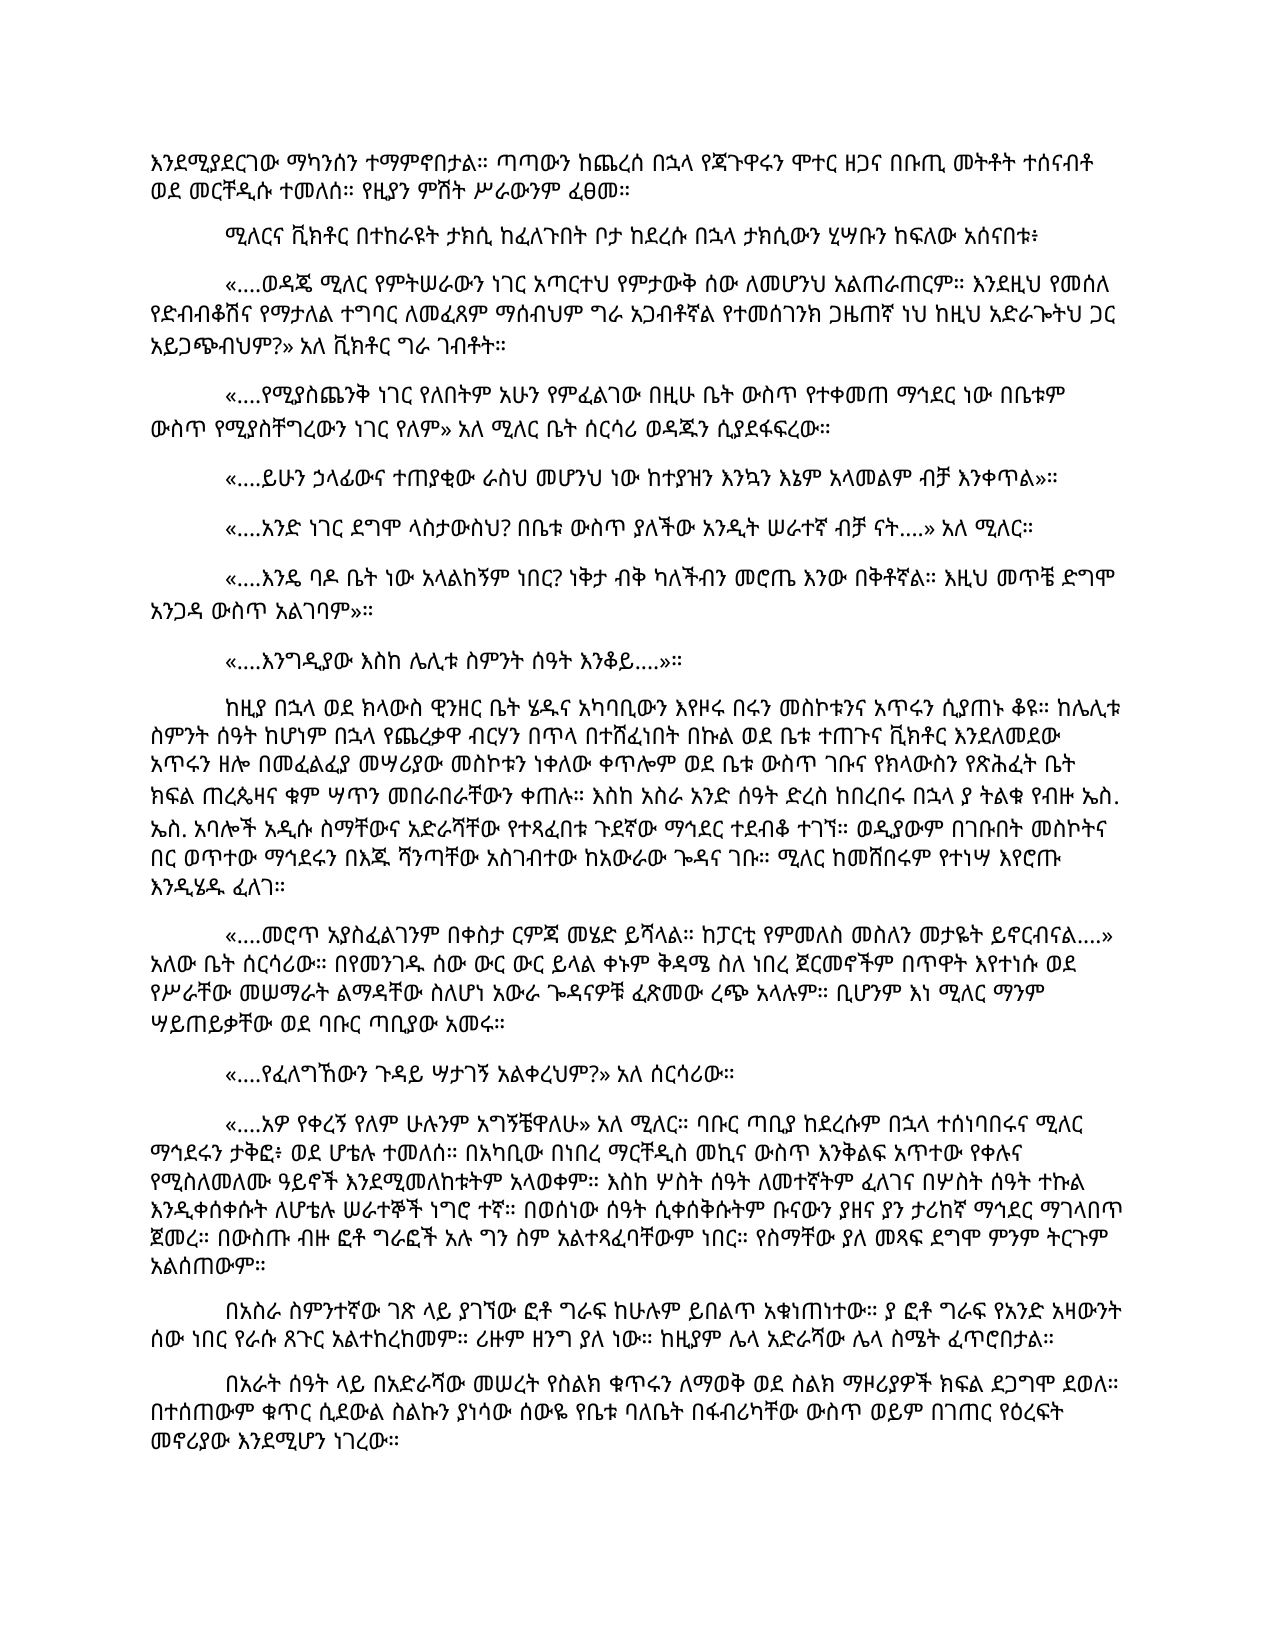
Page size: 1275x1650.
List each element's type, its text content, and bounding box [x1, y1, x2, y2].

text «....እንግዲያው እስከ ሌሊቱ ስምንት ሰዓት እንቆይ....»። [150, 645, 1125, 676]
text «....የፈለግኸውን ጉዳይ ሣታገኝ አልቀረህም?» አለ ሰርሳሪው። [150, 1058, 1125, 1089]
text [150, 150, 1125, 205]
text «....ወዳጄ ሚለር የምትሠራውን ነገር አጣርተህ የምታውቅ ሰው ለመሆንህ አልጠራጠርም። እንደዚህ የመሰለ የድብብቆሽና የማታለል ተግባር ለመፈጸም ማሰብህም ግራ አጋብቶኛል የተመሰገንክ ጋዜጠኛ ነህ ከዚህ አድራጐትህ ጋር አይጋጭብህም?» አለ ቪክቶር ግራ ገብቶት። [150, 268, 1125, 361]
text «....አንድ ነገር ደግሞ ላስታውስህ? በቤቱ ውስጥ ያለችው አንዲት ሠራተኛ ብቻ ናት....» አለ ሚለር። [150, 512, 1125, 543]
text «....ይሁን ኃላፊውና ተጠያቂው ራስህ መሆንህ ነው ከተያዝን እንኳን እኔም አላመልም ብቻ እንቀጥል»። [150, 462, 1125, 494]
text ሚለርና ቪክቶር በተከራዩት ታክሲ ከፈለጉበት ቦታ ከደረሱ በኋላ ታክሲውን ሂሣቡን ከፍለው አሰናበቱ፥ [150, 223, 1125, 250]
text ከዚያ በኋላ ወደ ክላውስ ዊንዘር ቤት ሄዱና አካባቢውን እየዞሩ በሩን መስኮቱንና አጥሩን ሲያጠኑ ቆዩ። ከሌሊቱ ስምንት ሰዓት ከሆነም በኋላ የጨረቃዋ ብርሃን በጥላ በተሸፈነበት በኩል ወደ ቤቱ ተጠጉና ቪክቶር እንደለመደው አጥሩን ዘሎ በመፈልፈያ መሣሪያው መስኮቱን ነቀለው ቀጥሎም ወደ ቤቱ ውስጥ ገቡና የክላውስን የጽሕፈት ቤት ክፍል ጠረጴዛና ቁም ሣጥን መበራበራቸውን ቀጠሉ። እስከ አስራ አንድ ሰዓት ድረስ ከበረበሩ በኋላ ያ ትልቁ የብዙ ኤስ. ኤስ. አባሎች አዲሱ ስማቸውና አድራሻቸው የተጻፈበቱ ጉደኛው ማኅደር ተደብቆ ተገኘ። ወዲያውም በገቡበት መስኮትና በር ወጥተው ማኅደሩን በእጁ ሻንጣቸው አስገብተው ከአውራው ጐዳና ገቡ። ሚለር ከመሸበሩም የተነሣ እየሮጡ እንዲሄዱ ፈለገ። [150, 695, 1125, 901]
text በአራት ሰዓት ላይ በአድራሻው መሠረት የስልክ ቁጥሩን ለማወቅ ወደ ስልክ ማዞሪያዎች ክፍል ደጋግሞ ደወለ። በተሰጠውም ቁጥር ሲደውል ስልኩን ያነሳው ሰውዬ የቤቱ ባለቤት በፋብሪካቸው ውስጥ ወይም በገጠር የዕረፍት መኖሪያው እንደሚሆን ነገረው። [150, 1371, 1125, 1454]
text በአስራ ስምንተኛው ገጽ ላይ ያገኘው ፎቶ ግራፍ ከሁሉም ይበልጥ አቁነጠነተው። ያ ፎቶ ግራፍ የአንድ አዛውንት ሰው ነበር የራሱ ጸጉር አልተከረከመም። ሪዙም ዘንግ ያለ ነው። ከዚያም ሌላ አድራሻው ሌላ ስሜት ፈጥሮበታል። [150, 1298, 1125, 1353]
text «....እንዴ ባዶ ቤት ነው አላልከኝም ነበር? ነቅታ ብቅ ካለችብን መሮጤ እንው በቅቶኛል። እዚህ መጥቼ ድግሞ አንጋዳ ውስጥ አልገባም»። [150, 562, 1125, 626]
text «....መሮጥ አያስፈልገንም በቀስታ ርምጃ መሄድ ይሻላል። ከፓርቲ የምመለስ መስለን መታዬት ይኖርብናል....» አለው ቤት ሰርሳሪው። በየመንገዱ ሰው ውር ውር ይላል ቀኑም ቅዳሜ ስለ ነበረ ጀርመኖችም በጥዋት እየተነሱ ወደ የሥራቸው መሠማራት ልማዳቸው ስለሆነ አውራ ጐዳናዎቹ ፈጽመው ረጭ አላሉም። ቢሆንም እነ ሚለር ማንም ሣይጠይቃቸው ወደ ባቡር ጣቢያው አመሩ። [150, 919, 1125, 1039]
text «....የሚያስጨንቅ ነገር የለበትም አሁን የምፈልገው በዚሁ ቤት ውስጥ የተቀመጠ ማኅደር ነው በቤቱም ውስጥ የሚያስቸግረውን ነገር የለም» አለ ሚለር ቤት ሰርሳሪ ወዳጁን ሲያደፋፍረው። [150, 379, 1125, 444]
text «....አዎ የቀረኝ የለም ሁሉንም አግኝቼዋለሁ» አለ ሚለር። ባቡር ጣቢያ ከደረሱም በኋላ ተሰነባበሩና ሚለር ማኅደሩን ታቅፎ፥ ወደ ሆቴሉ ተመለሰ። በአካቢው በነበረ ማርቸዲስ መኪና ውስጥ እንቅልፍ አጥተው የቀሉና የሚስለመለሙ ዓይኖች እንደሚመለከቱትም አላወቀም። እስከ ሦስት ሰዓት ለመተኛትም ፈለገና በሦስት ሰዓት ተኩል እንዲቀሰቀሱት ለሆቴሉ ሠራተኞች ነግሮ ተኛ። በወሰነው ሰዓት ሲቀሰቅሱትም ቡናውን ያዘና ያን ታሪከኛ ማኅደር ማገላበጥ ጀመረ። በውስጡ ብዙ ፎቶ ግራፎች አሉ ግን ስም አልተጻፈባቸውም ነበር። የስማቸው ያለ መጻፍ ደግሞ ምንም ትርጉም አልሰጠውም። [150, 1108, 1125, 1280]
